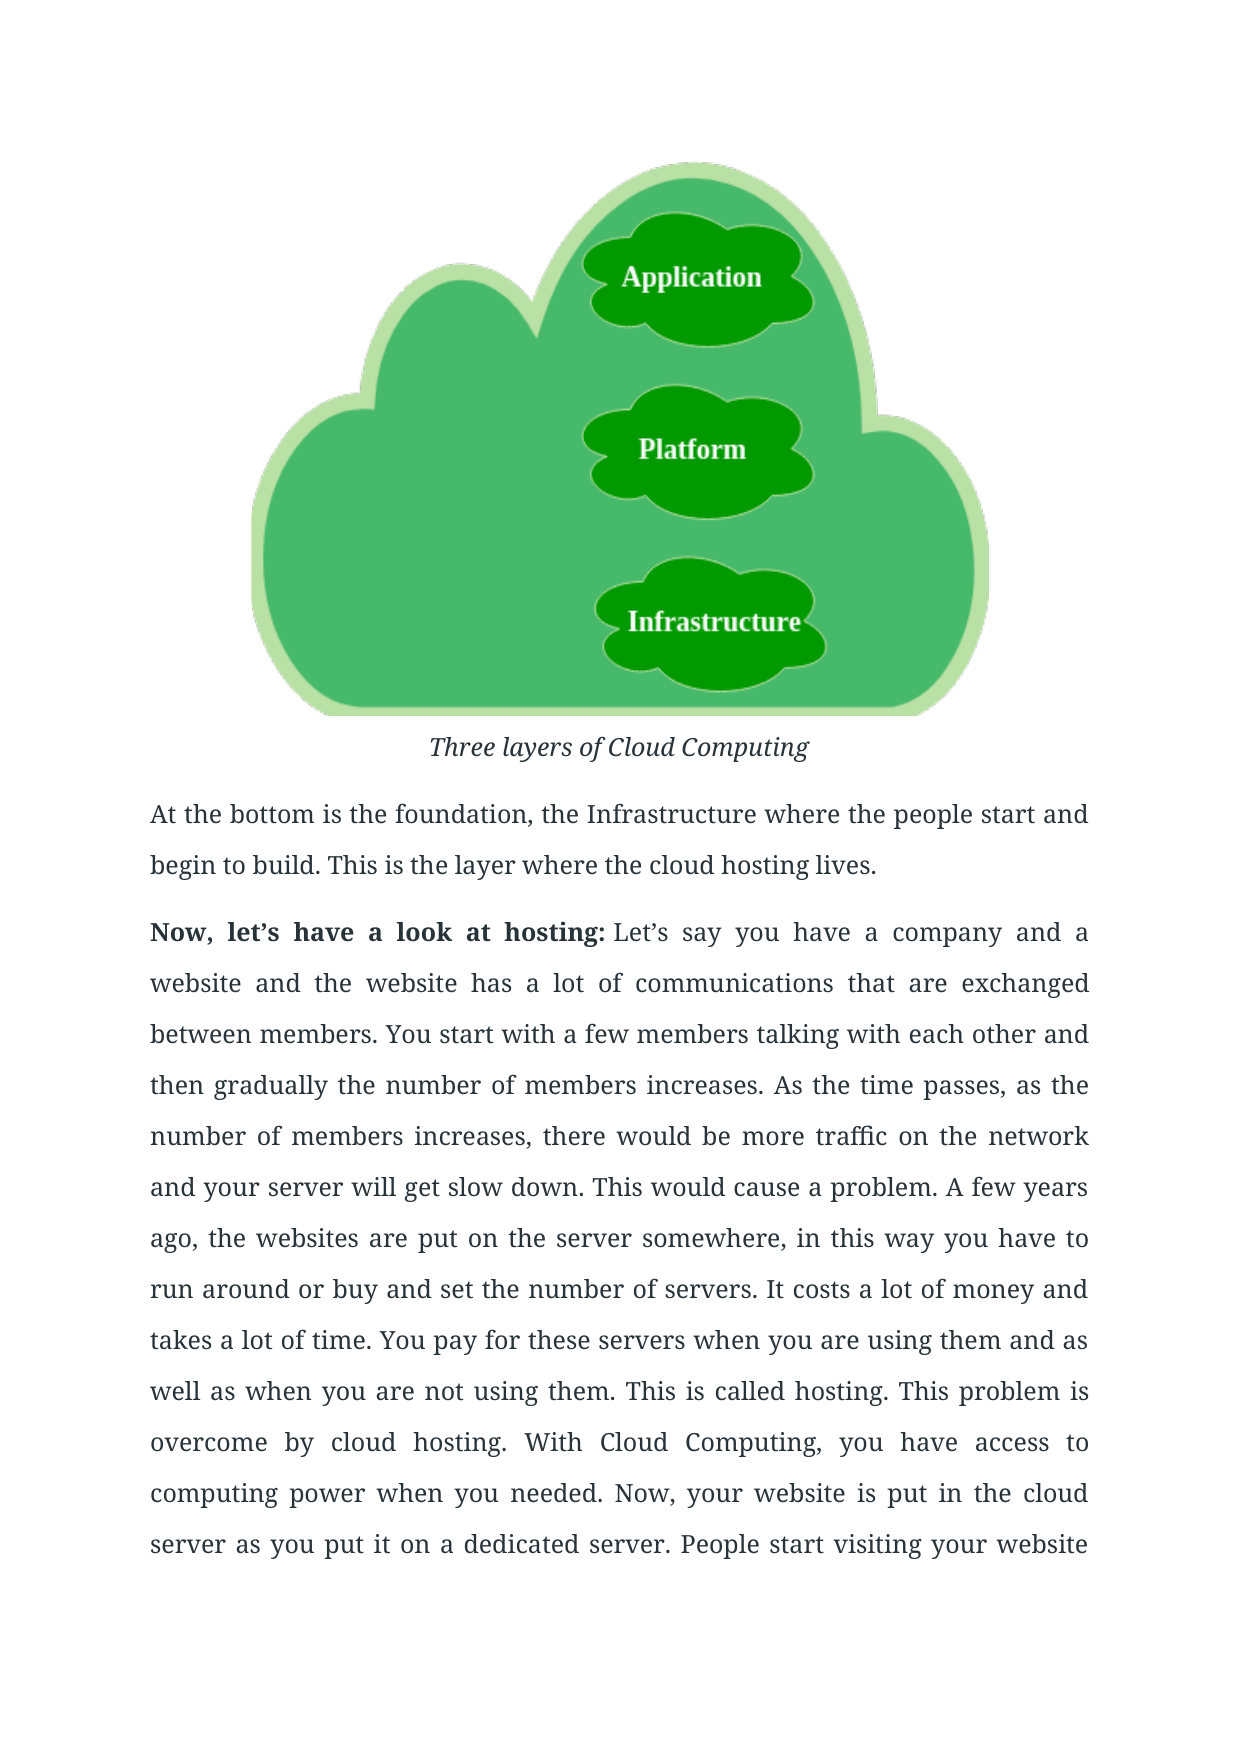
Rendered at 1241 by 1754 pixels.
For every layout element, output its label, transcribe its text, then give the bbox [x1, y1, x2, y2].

text At the bottom is the foundation, the Infrastructure where the people start and begin to build. This is the layer where the cloud hosting lives. [150, 797, 1090, 882]
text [150, 914, 1090, 1561]
text Three layers of Cloud Computing [150, 730, 1090, 764]
picture [251, 150, 989, 716]
